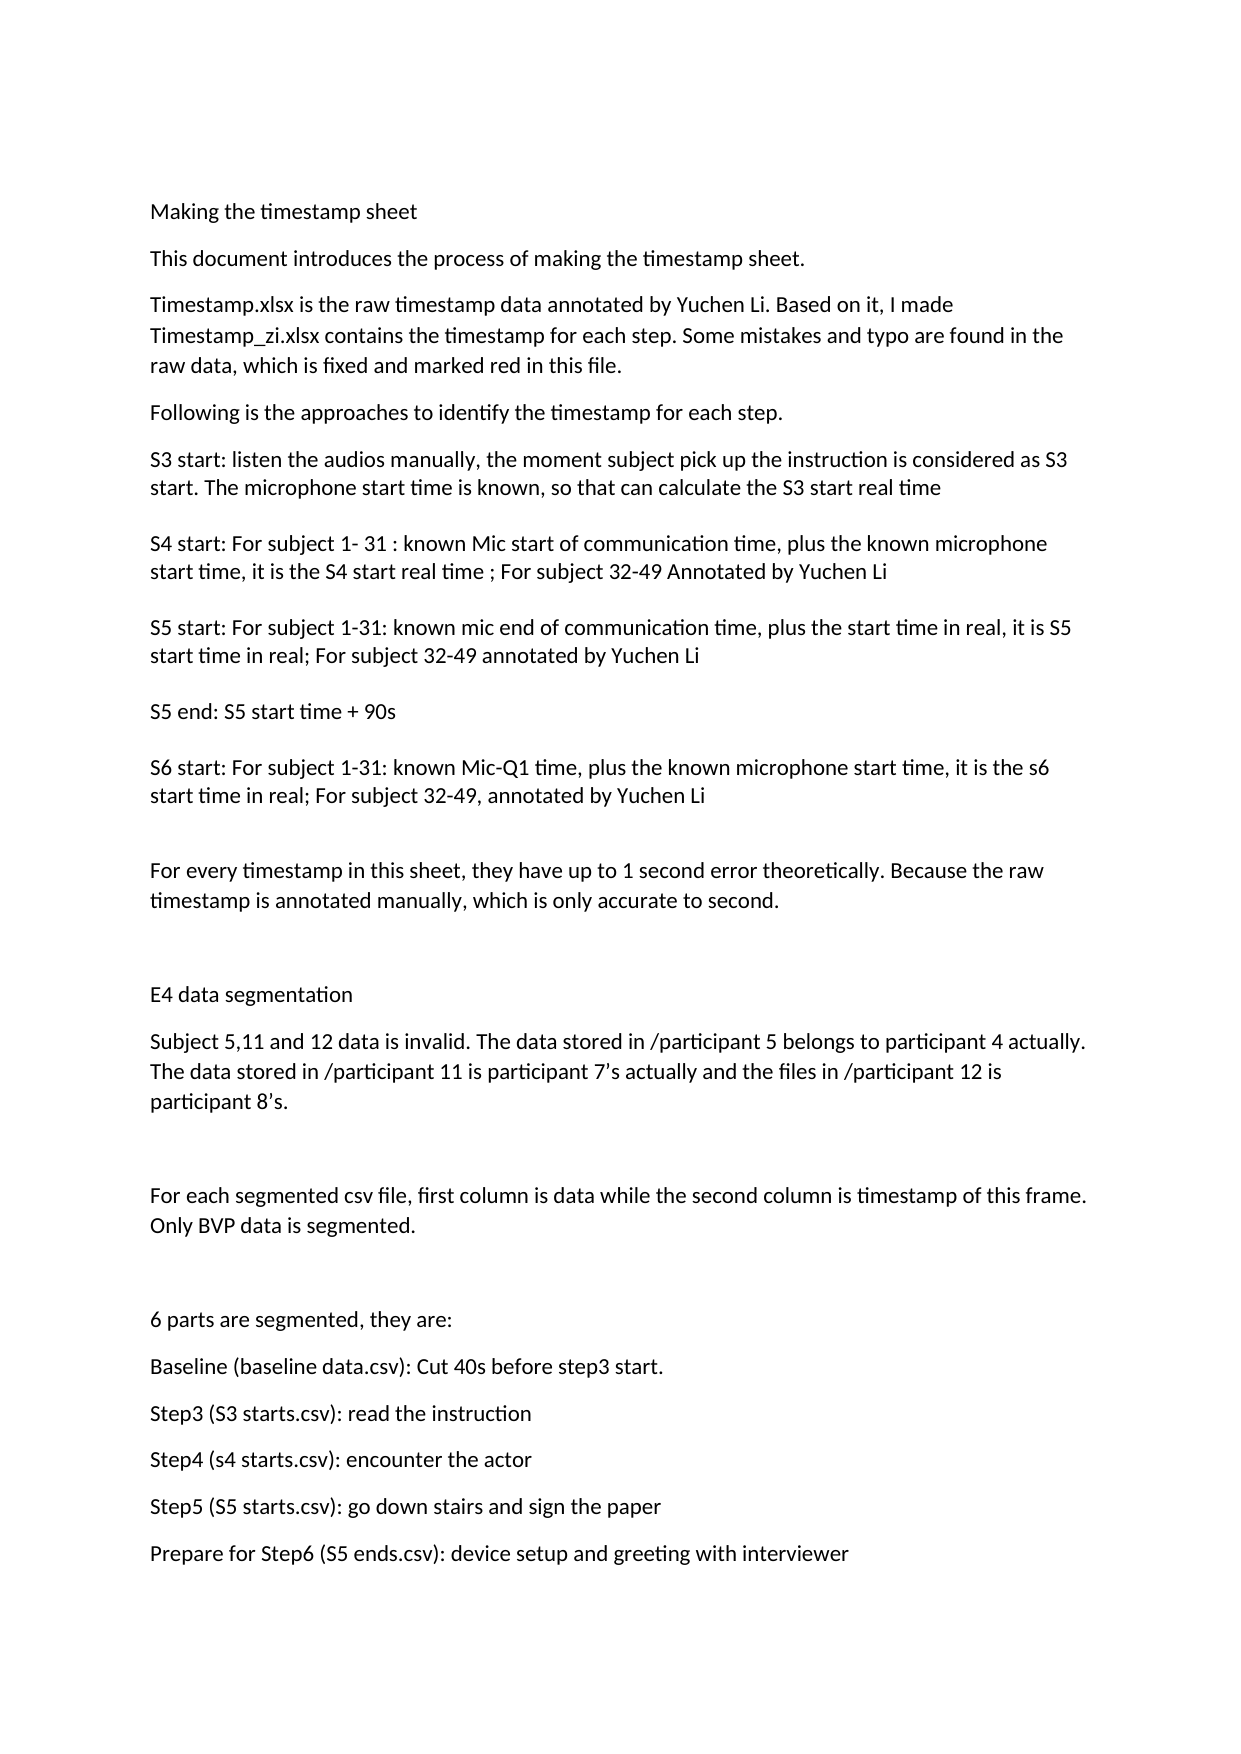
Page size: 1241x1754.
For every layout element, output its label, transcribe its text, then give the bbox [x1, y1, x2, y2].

text Subject 5,11 and 12 data is invalid. The data stored in /participant 5 belongs to participant 4 actually. The data stored in /participant 11 is participant 7’s actually and the files in /participant 12 is participant 8’s. [150, 1027, 1090, 1115]
text For each segmented csv file, first column is data while the second column is timestamp of this frame. Only BVP data is segmented. [150, 1181, 1090, 1239]
text Step4 (s4 starts.csv): encounter the actor [150, 1446, 1090, 1473]
text Timestamp.xlsx is the raw timestamp data annotated by Yuchen Li. Based on it, I made Timestamp_zi.xlsx contains the timestamp for each step. Some mistakes and typo are found in the raw data, which is fixed and marked red in this file. [150, 291, 1090, 379]
text Prepare for Step6 (S5 ends.csv): device setup and greeting with interviewer [150, 1539, 1090, 1567]
text S5 end: S5 start time + 90s [150, 697, 1090, 725]
text E4 data segmentation [150, 980, 1090, 1008]
text Making the timestamp sheet [150, 197, 1090, 225]
text Baseline (baseline data.csv): Cut 40s before step3 start. [150, 1352, 1090, 1380]
text Step3 (S3 starts.csv): read the instruction [150, 1399, 1090, 1427]
text S6 start: For subject 1-31: known Mic-Q1 time, plus the known microphone start time, it is the s6 start time in real; For subject 32-49, annotated by Yuchen Li [150, 753, 1090, 809]
text S3 start: listen the audios manually, the moment subject pick up the instruction is considered as S3 start. The microphone start time is known, so that can calculate the S3 start real time [150, 445, 1090, 501]
text For every timestamp in this sheet, they have up to 1 second error theoretically. Because the raw timestamp is annotated manually, which is only accurate to second. [150, 856, 1090, 914]
text 6 parts are segmented, they are: [150, 1305, 1090, 1333]
text S4 start: For subject 1- 31 : known Mic start of communication time, plus the known microphone start time, it is the S4 start real time ; For subject 32-49 Annotated by Yuchen Li [150, 529, 1090, 585]
text Following is the approaches to identify the timestamp for each step. [150, 398, 1090, 426]
text Step5 (S5 starts.csv): go down stairs and sign the paper [150, 1492, 1090, 1520]
text S5 start: For subject 1-31: known mic end of communication time, plus the start time in real, it is S5 start time in real; For subject 32-49 annotated by Yuchen Li [150, 613, 1090, 669]
text This document introduces the process of making the timestamp sheet. [150, 244, 1090, 272]
